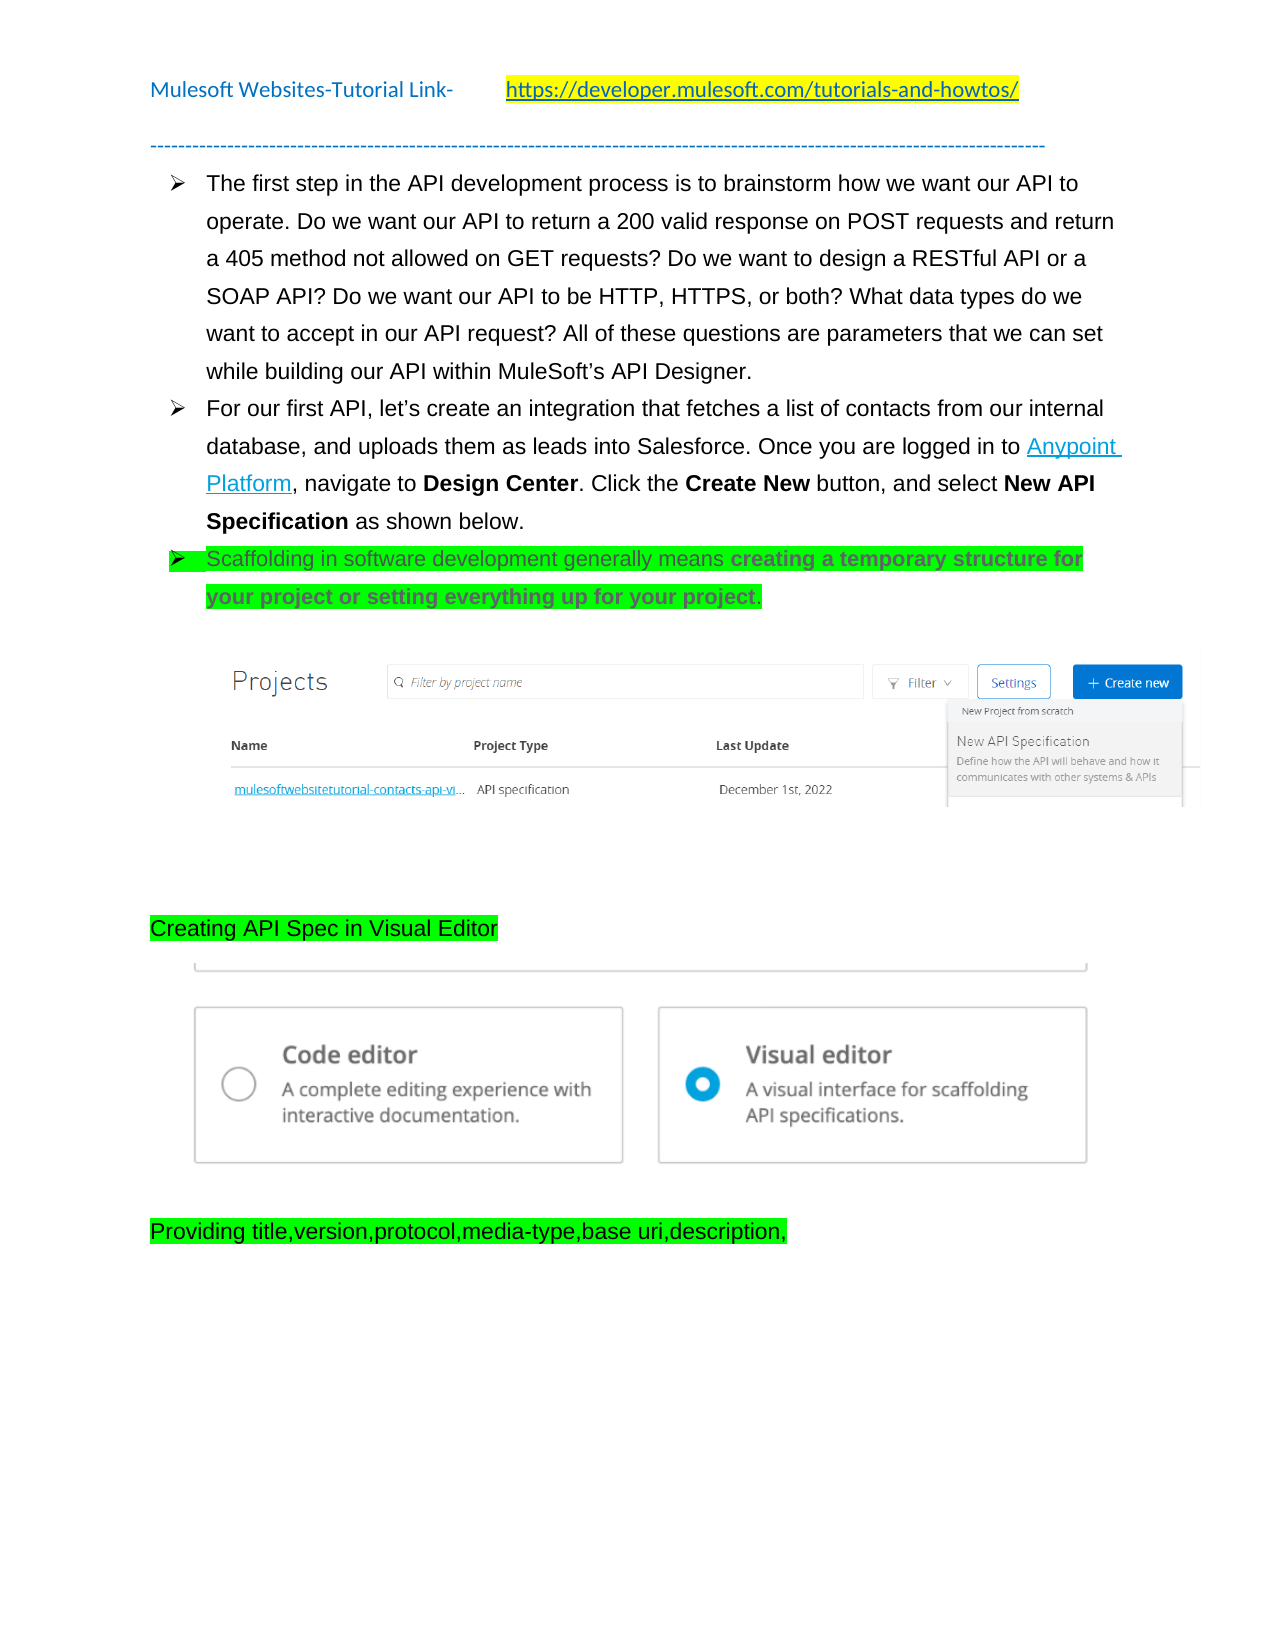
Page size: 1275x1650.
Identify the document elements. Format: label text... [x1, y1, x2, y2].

text Creating API Spec in Visual Editor [150, 904, 1125, 941]
list Scaffolding in software development generally means creating a temporary structure for your project or setting everything up for your project. [169, 534, 1125, 609]
list For our first API, let’s create an integration that fetches a list of contacts from our internal database, and uploads them as leads into Salesforce. Once you are logged in to Anypoint Platform, navigate to Design Center. Click the Create New button, and select New API Specification as shown below. [169, 384, 1125, 534]
text Providing title,version,protocol,media-type,base uri,description, [150, 1207, 1125, 1244]
picture [150, 963, 1125, 1185]
list The first step in the API development process is to brainstorm how we want our API to operate. Do we want our API to return a 200 valid response on POST requests and return a 405 method not allowed on GET requests? Do we want to design a RESTful API or a SOAP API? Do we want our API to be HTTP, HTTPS, or both? What data types do we want to accept in our API request? All of these questions are parameters that we can set while building our API within MuleSoft’s API Designer. [169, 159, 1125, 384]
picture [225, 646, 1200, 807]
